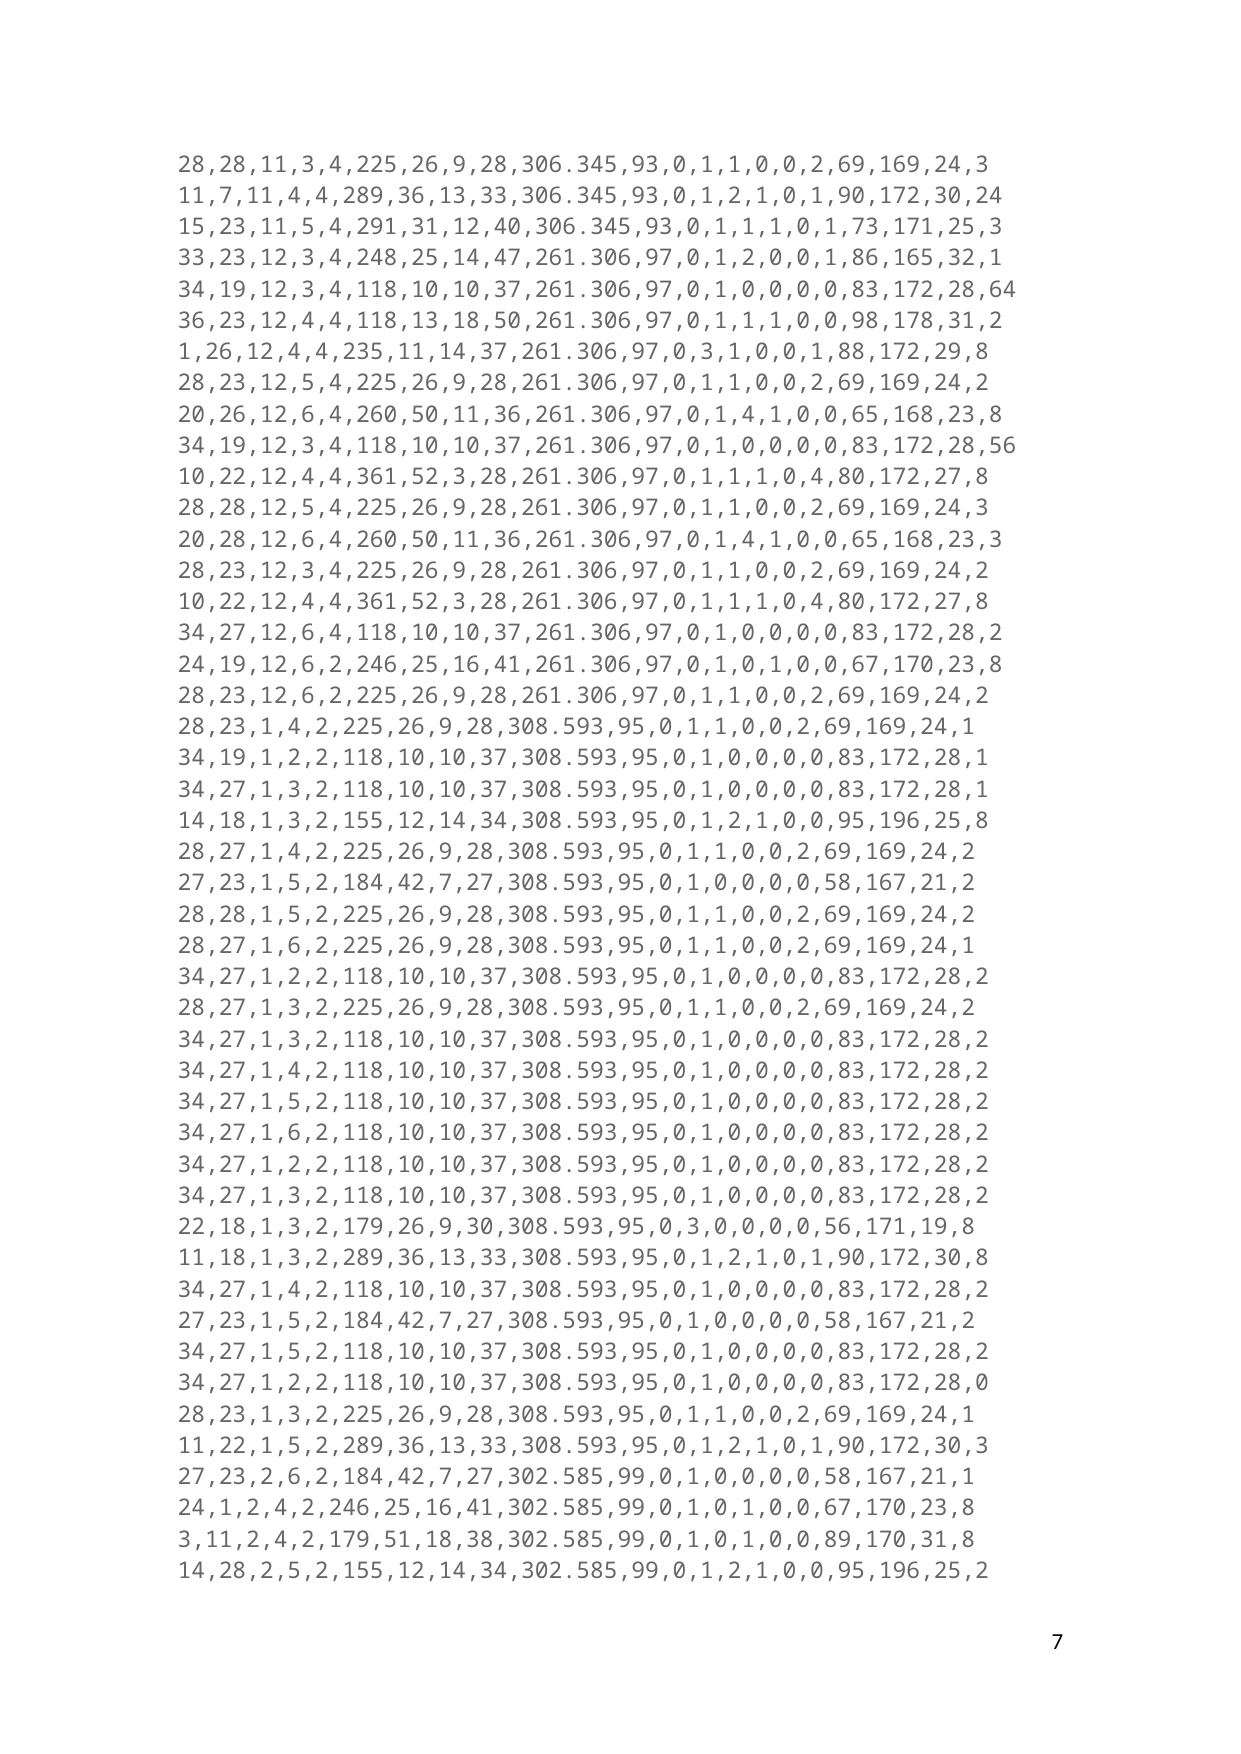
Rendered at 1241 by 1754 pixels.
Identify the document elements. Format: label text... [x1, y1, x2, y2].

text 28,23,1,3,2,225,26,9,28,308.593,95,0,1,1,0,0,2,69,169,24,1 [177, 1398, 1063, 1429]
text 28,23,12,5,4,225,26,9,28,261.306,97,0,1,1,0,0,2,69,169,24,2 [177, 366, 1063, 398]
text 34,27,1,3,2,118,10,10,37,308.593,95,0,1,0,0,0,0,83,172,28,1 [177, 773, 1063, 804]
text 27,23,1,5,2,184,42,7,27,308.593,95,0,1,0,0,0,0,58,167,21,2 [177, 866, 1063, 898]
text 15,23,11,5,4,291,31,12,40,306.345,93,0,1,1,1,0,1,73,171,25,3 [177, 210, 1063, 241]
text 24,19,12,6,2,246,25,16,41,261.306,97,0,1,0,1,0,0,67,170,23,8 [177, 648, 1063, 679]
text 28,28,1,5,2,225,26,9,28,308.593,95,0,1,1,0,0,2,69,169,24,2 [177, 898, 1063, 929]
text 28,28,12,5,4,225,26,9,28,261.306,97,0,1,1,0,0,2,69,169,24,3 [177, 491, 1063, 523]
text 10,22,12,4,4,361,52,3,28,261.306,97,0,1,1,1,0,4,80,172,27,8 [177, 585, 1063, 616]
text 34,19,12,3,4,118,10,10,37,261.306,97,0,1,0,0,0,0,83,172,28,64 [177, 273, 1063, 304]
text 11,7,11,4,4,289,36,13,33,306.345,93,0,1,2,1,0,1,90,172,30,24 [177, 179, 1063, 210]
text 20,28,12,6,4,260,50,11,36,261.306,97,0,1,4,1,0,0,65,168,23,3 [177, 523, 1063, 554]
text 27,23,1,5,2,184,42,7,27,308.593,95,0,1,0,0,0,0,58,167,21,2 [177, 1304, 1063, 1335]
text 34,27,1,2,2,118,10,10,37,308.593,95,0,1,0,0,0,0,83,172,28,2 [177, 1148, 1063, 1179]
text 14,18,1,3,2,155,12,14,34,308.593,95,0,1,2,1,0,0,95,196,25,8 [177, 804, 1063, 835]
text 34,27,1,3,2,118,10,10,37,308.593,95,0,1,0,0,0,0,83,172,28,2 [177, 1023, 1063, 1054]
text 11,18,1,3,2,289,36,13,33,308.593,95,0,1,2,1,0,1,90,172,30,8 [177, 1241, 1063, 1273]
text 36,23,12,4,4,118,13,18,50,261.306,97,0,1,1,1,0,0,98,178,31,2 [177, 304, 1063, 335]
text 10,22,12,4,4,361,52,3,28,261.306,97,0,1,1,1,0,4,80,172,27,8 [177, 460, 1063, 491]
text 34,27,1,6,2,118,10,10,37,308.593,95,0,1,0,0,0,0,83,172,28,2 [177, 1116, 1063, 1148]
text 24,1,2,4,2,246,25,16,41,302.585,99,0,1,0,1,0,0,67,170,23,8 [177, 1491, 1063, 1523]
text 28,27,1,3,2,225,26,9,28,308.593,95,0,1,1,0,0,2,69,169,24,2 [177, 991, 1063, 1023]
text 22,18,1,3,2,179,26,9,30,308.593,95,0,3,0,0,0,0,56,171,19,8 [177, 1210, 1063, 1241]
text 28,23,12,6,2,225,26,9,28,261.306,97,0,1,1,0,0,2,69,169,24,2 [177, 679, 1063, 710]
text 34,27,1,5,2,118,10,10,37,308.593,95,0,1,0,0,0,0,83,172,28,2 [177, 1335, 1063, 1366]
text 14,28,2,5,2,155,12,14,34,302.585,99,0,1,2,1,0,0,95,196,25,2 [177, 1554, 1063, 1585]
text 27,23,2,6,2,184,42,7,27,302.585,99,0,1,0,0,0,0,58,167,21,1 [177, 1460, 1063, 1491]
text 34,27,1,3,2,118,10,10,37,308.593,95,0,1,0,0,0,0,83,172,28,2 [177, 1179, 1063, 1210]
text 28,27,1,4,2,225,26,9,28,308.593,95,0,1,1,0,0,2,69,169,24,2 [177, 835, 1063, 866]
text 34,27,1,2,2,118,10,10,37,308.593,95,0,1,0,0,0,0,83,172,28,2 [177, 960, 1063, 991]
text 34,27,1,4,2,118,10,10,37,308.593,95,0,1,0,0,0,0,83,172,28,2 [177, 1273, 1063, 1304]
text 34,19,12,3,4,118,10,10,37,261.306,97,0,1,0,0,0,0,83,172,28,56 [177, 429, 1063, 460]
text 33,23,12,3,4,248,25,14,47,261.306,97,0,1,2,0,0,1,86,165,32,1 [177, 241, 1063, 273]
text 34,27,1,5,2,118,10,10,37,308.593,95,0,1,0,0,0,0,83,172,28,2 [177, 1085, 1063, 1116]
text 28,27,1,6,2,225,26,9,28,308.593,95,0,1,1,0,0,2,69,169,24,1 [177, 929, 1063, 960]
text 34,19,1,2,2,118,10,10,37,308.593,95,0,1,0,0,0,0,83,172,28,1 [177, 741, 1063, 773]
text 3,11,2,4,2,179,51,18,38,302.585,99,0,1,0,1,0,0,89,170,31,8 [177, 1523, 1063, 1554]
text 28,23,12,3,4,225,26,9,28,261.306,97,0,1,1,0,0,2,69,169,24,2 [177, 554, 1063, 585]
text 1,26,12,4,4,235,11,14,37,261.306,97,0,3,1,0,0,1,88,172,29,8 [177, 335, 1063, 366]
text 28,28,11,3,4,225,26,9,28,306.345,93,0,1,1,0,0,2,69,169,24,3 [177, 148, 1063, 179]
text 28,23,1,4,2,225,26,9,28,308.593,95,0,1,1,0,0,2,69,169,24,1 [177, 710, 1063, 741]
text 34,27,12,6,4,118,10,10,37,261.306,97,0,1,0,0,0,0,83,172,28,2 [177, 616, 1063, 648]
text 34,27,1,4,2,118,10,10,37,308.593,95,0,1,0,0,0,0,83,172,28,2 [177, 1054, 1063, 1085]
text 34,27,1,2,2,118,10,10,37,308.593,95,0,1,0,0,0,0,83,172,28,0 [177, 1366, 1063, 1398]
text 11,22,1,5,2,289,36,13,33,308.593,95,0,1,2,1,0,1,90,172,30,3 [177, 1429, 1063, 1460]
text 20,26,12,6,4,260,50,11,36,261.306,97,0,1,4,1,0,0,65,168,23,8 [177, 398, 1063, 429]
